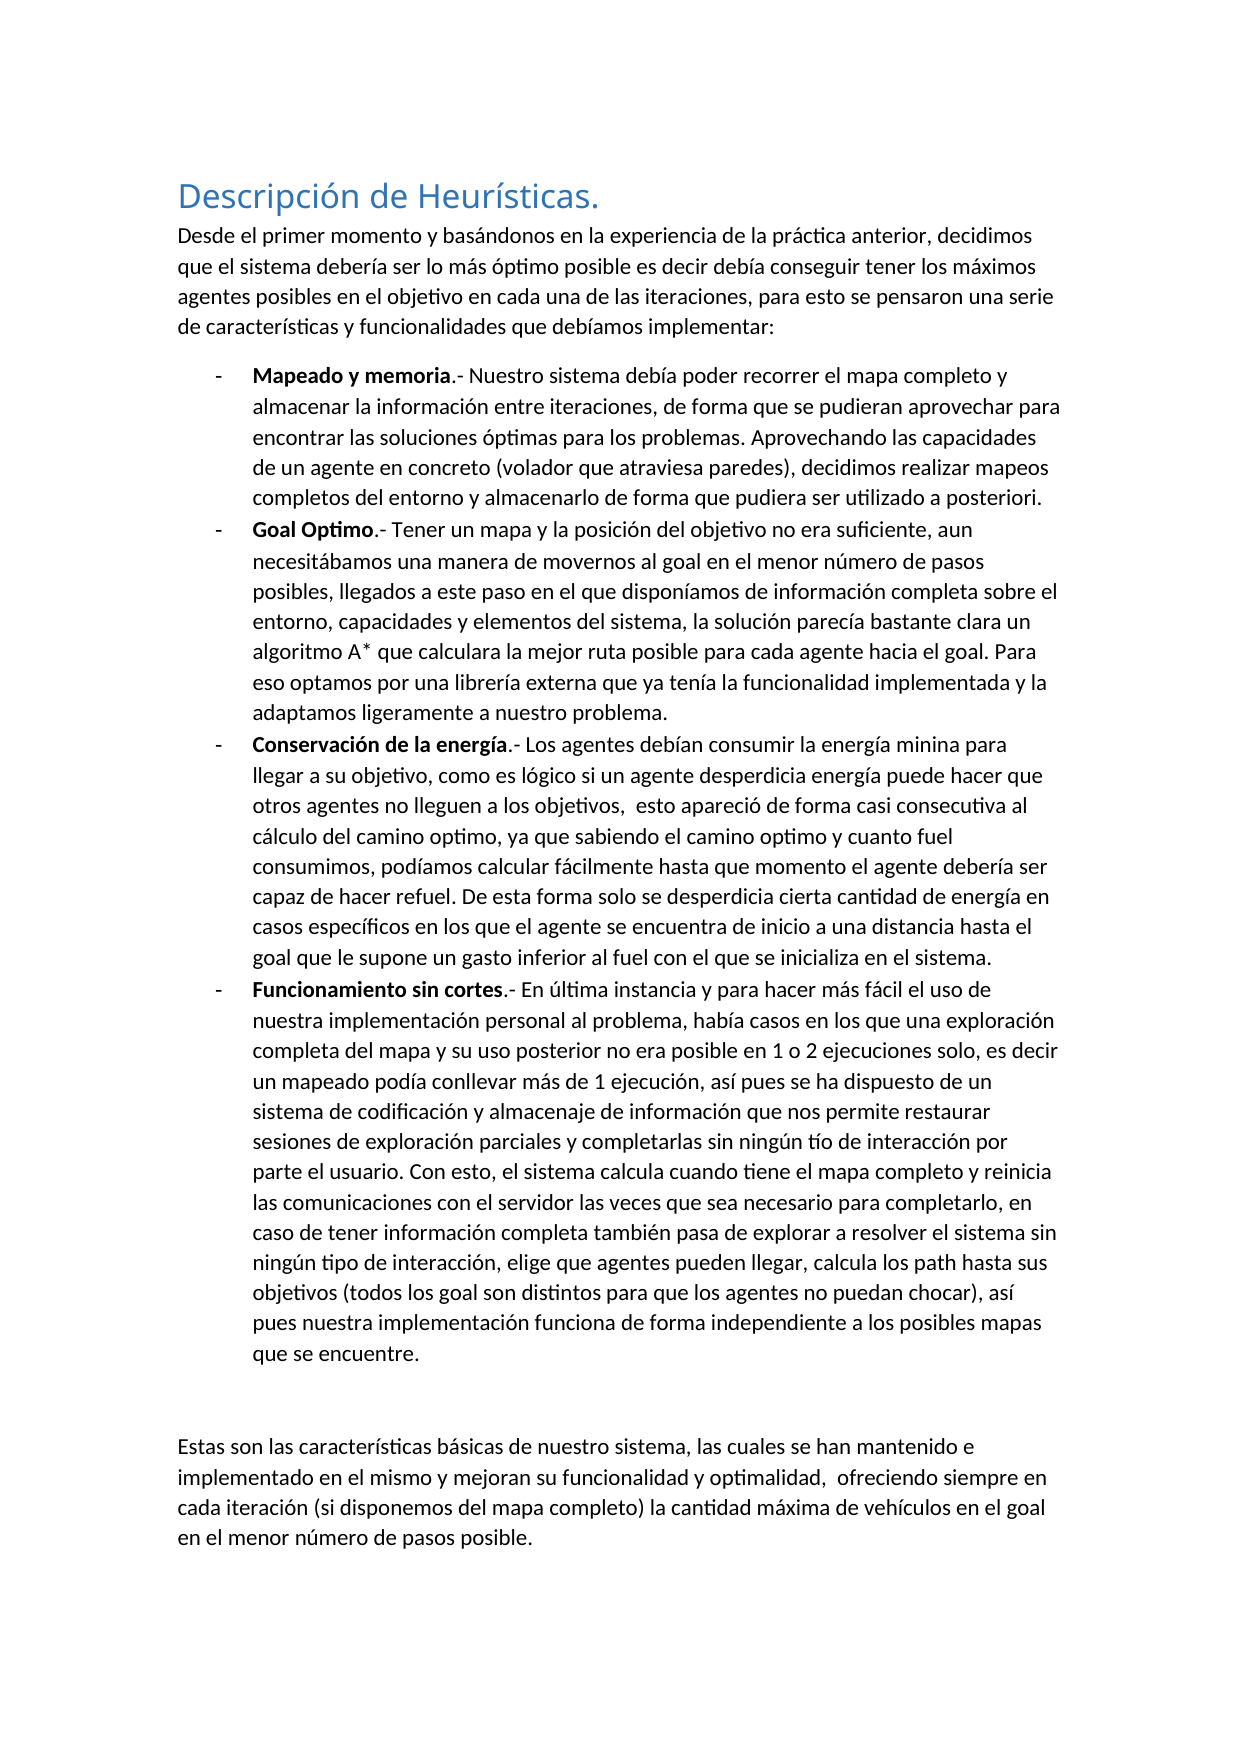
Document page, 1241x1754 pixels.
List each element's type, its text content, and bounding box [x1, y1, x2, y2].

list Goal Optimo.- Tener un mapa y la posición del objetivo no era suficiente, aun necesitábamos una manera de movernos al goal en el menor número de pasos posibles, llegados a este paso en el que disponíamos de información completa sobre el entorno, capacidades y elementos del sistema, la solución parecía bastante clara un algoritmo A* que calculara la mejor ruta posible para cada agente hacia el goal. Para eso optamos por una librería externa que ya tenía la funcionalidad implementada y la adaptamos ligeramente a nuestro problema. [215, 513, 1063, 726]
list Funcionamiento sin cortes.- En última instancia y para hacer más fácil el uso de nuestra implementación personal al problema, había casos en los que una exploración completa del mapa y su uso posterior no era posible en 1 o 2 ejecuciones solo, es decir un mapeado podía conllevar más de 1 ejecución, así pues se ha dispuesto de un sistema de codificación y almacenaje de información que nos permite restaurar sesiones de exploración parciales y completarlas sin ningún tío de interacción por parte el usuario. Con esto, el sistema calcula cuando tiene el mapa completo y reinicia las comunicaciones con el servidor las veces que sea necesario para completarlo, en caso de tener información completa también pasa de explorar a resolver el sistema sin ningún tipo de interacción, elige que agentes pueden llegar, calcula los path hasta sus objetivos (todos los goal son distintos para que los agentes no puedan chocar), así pues nuestra implementación funciona de forma independiente a los posibles mapas que se encuentre. [215, 973, 1063, 1367]
text Desde el primer momento y basándonos en la experiencia de la práctica anterior, decidimos que el sistema debería ser lo más óptimo posible es decir debía conseguir tener los máximos agentes posibles en el objetivo en cada una de las iteraciones, para esto se pensaron una serie de características y funcionalidades que debíamos implementar: [177, 222, 1063, 340]
subtitle Descripción de Heurísticas. [177, 173, 1063, 218]
text Estas son las características básicas de nuestro sistema, las cuales se han mantenido e implementado en el mismo y mejoran su funcionalidad y optimalidad, ofreciendo siempre en cada iteración (si disponemos del mapa completo) la cantidad máxima de vehículos en el goal en el menor número de pasos posible. [177, 1432, 1063, 1551]
list Mapeado y memoria.- Nuestro sistema debía poder recorrer el mapa completo y almacenar la información entre iteraciones, de forma que se pudieran aprovechar para encontrar las soluciones óptimas para los problemas. Aprovechando las capacidades de un agente en concreto (volador que atraviesa paredes), decidimos realizar mapeos completos del entorno y almacenarlo de forma que pudiera ser utilizado a posteriori. [215, 359, 1063, 511]
list Conservación de la energía.- Los agentes debían consumir la energía minina para llegar a su objetivo, como es lógico si un agente desperdicia energía puede hacer que otros agentes no lleguen a los objetivos, esto apareció de forma casi consecutiva al cálculo del camino optimo, ya que sabiendo el camino optimo y cuanto fuel consumimos, podíamos calcular fácilmente hasta que momento el agente debería ser capaz de hacer refuel. De esta forma solo se desperdicia cierta cantidad de energía en casos específicos en los que el agente se encuentra de inicio a una distancia hasta el goal que le supone un gasto inferior al fuel con el que se inicializa en el sistema. [215, 728, 1063, 971]
